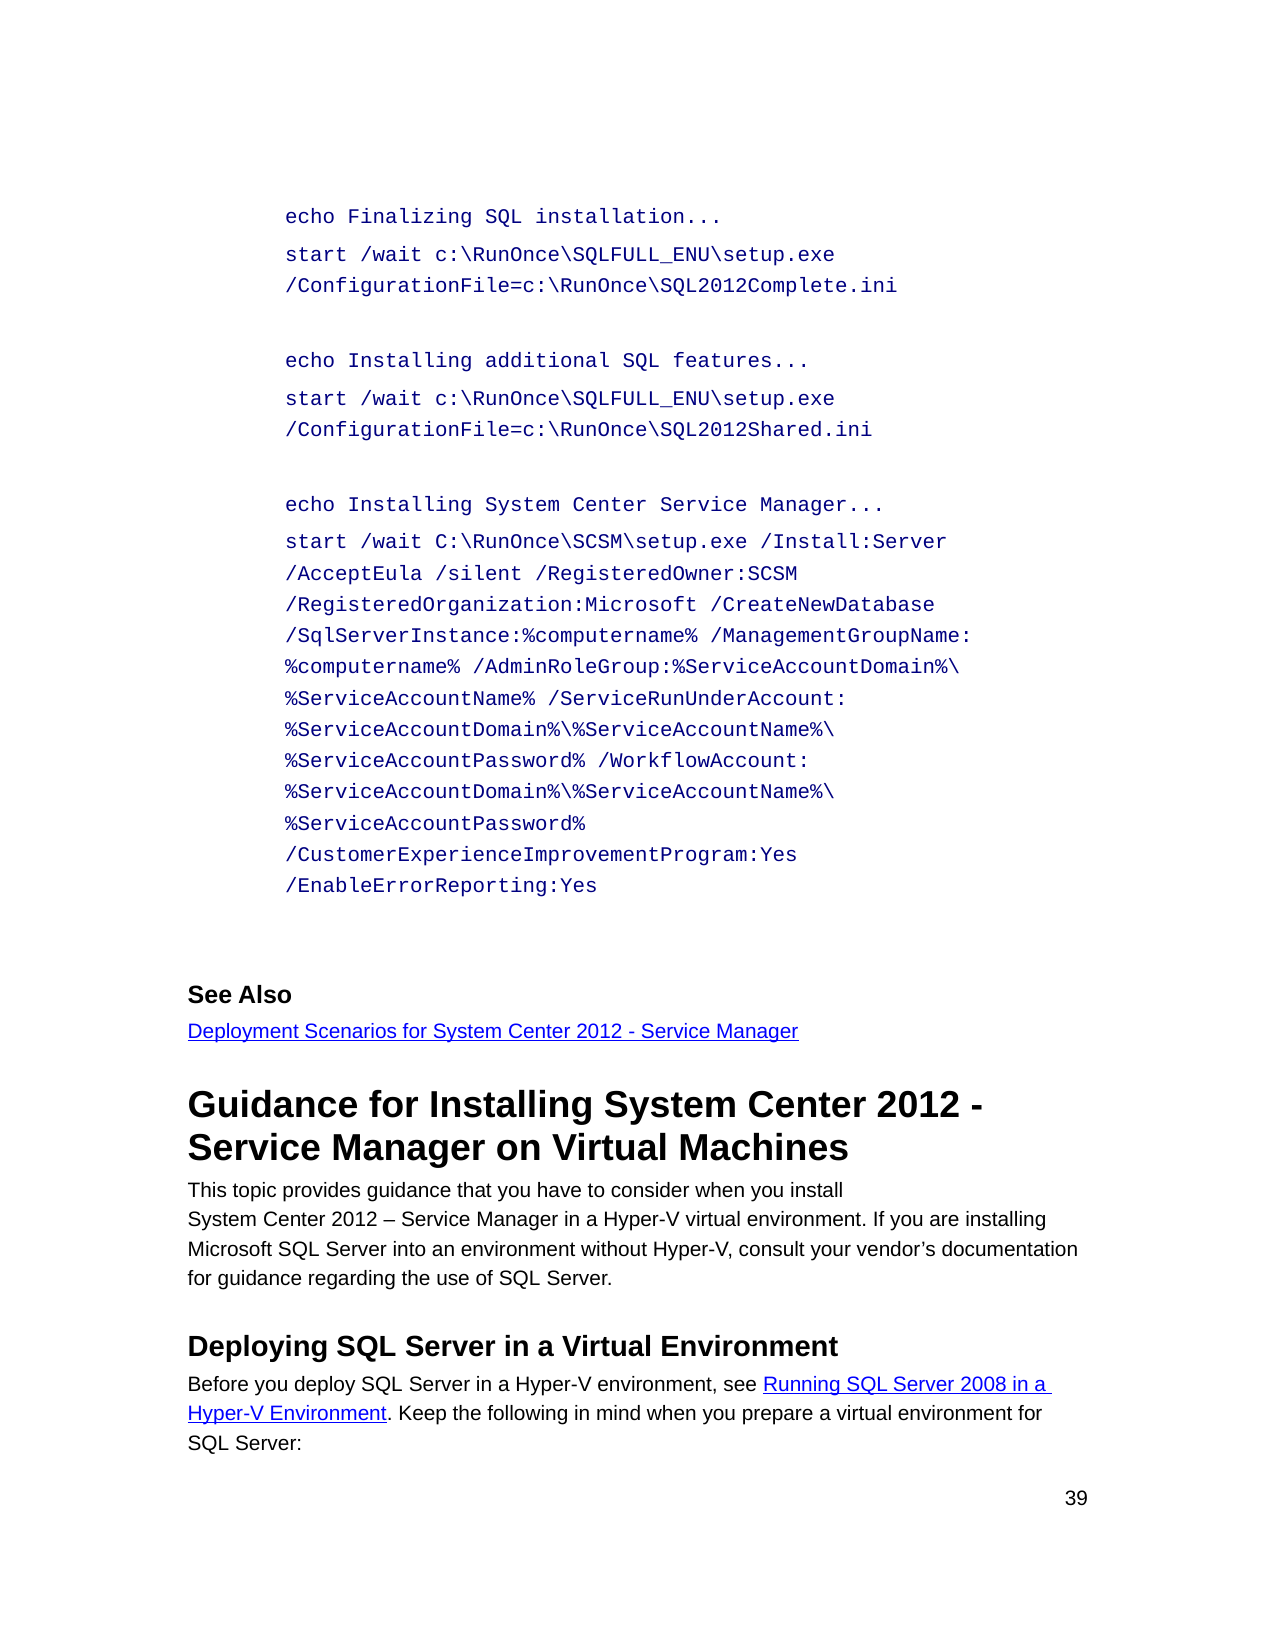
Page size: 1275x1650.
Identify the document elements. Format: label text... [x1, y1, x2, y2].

text See Also [187, 980, 1087, 1009]
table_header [225, 199, 1087, 943]
text Guidance for Installing System Center 2012 - Service Manager on Virtual Machines [187, 1082, 1087, 1168]
text Deploying SQL Server in a Virtual Environment [187, 1328, 1087, 1362]
text Deployment Scenarios for System Center 2012 - Service Manager [187, 1015, 1087, 1044]
text Before you deploy SQL Server in a Hyper-V environment, see Running SQL Server 2008 in a Hyper-V Environment. Keep the following in mind when you prepare a virtual environment for SQL Server: [187, 1368, 1087, 1456]
text This topic provides guidance that you have to consider when you install System Center 2012 – Service Manager in a Hyper-V virtual environment. If you are installing Microsoft SQL Server into an environment without Hyper-V, consult your vendor’s documentation for guidance regarding the use of SQL Server. [187, 1174, 1087, 1291]
